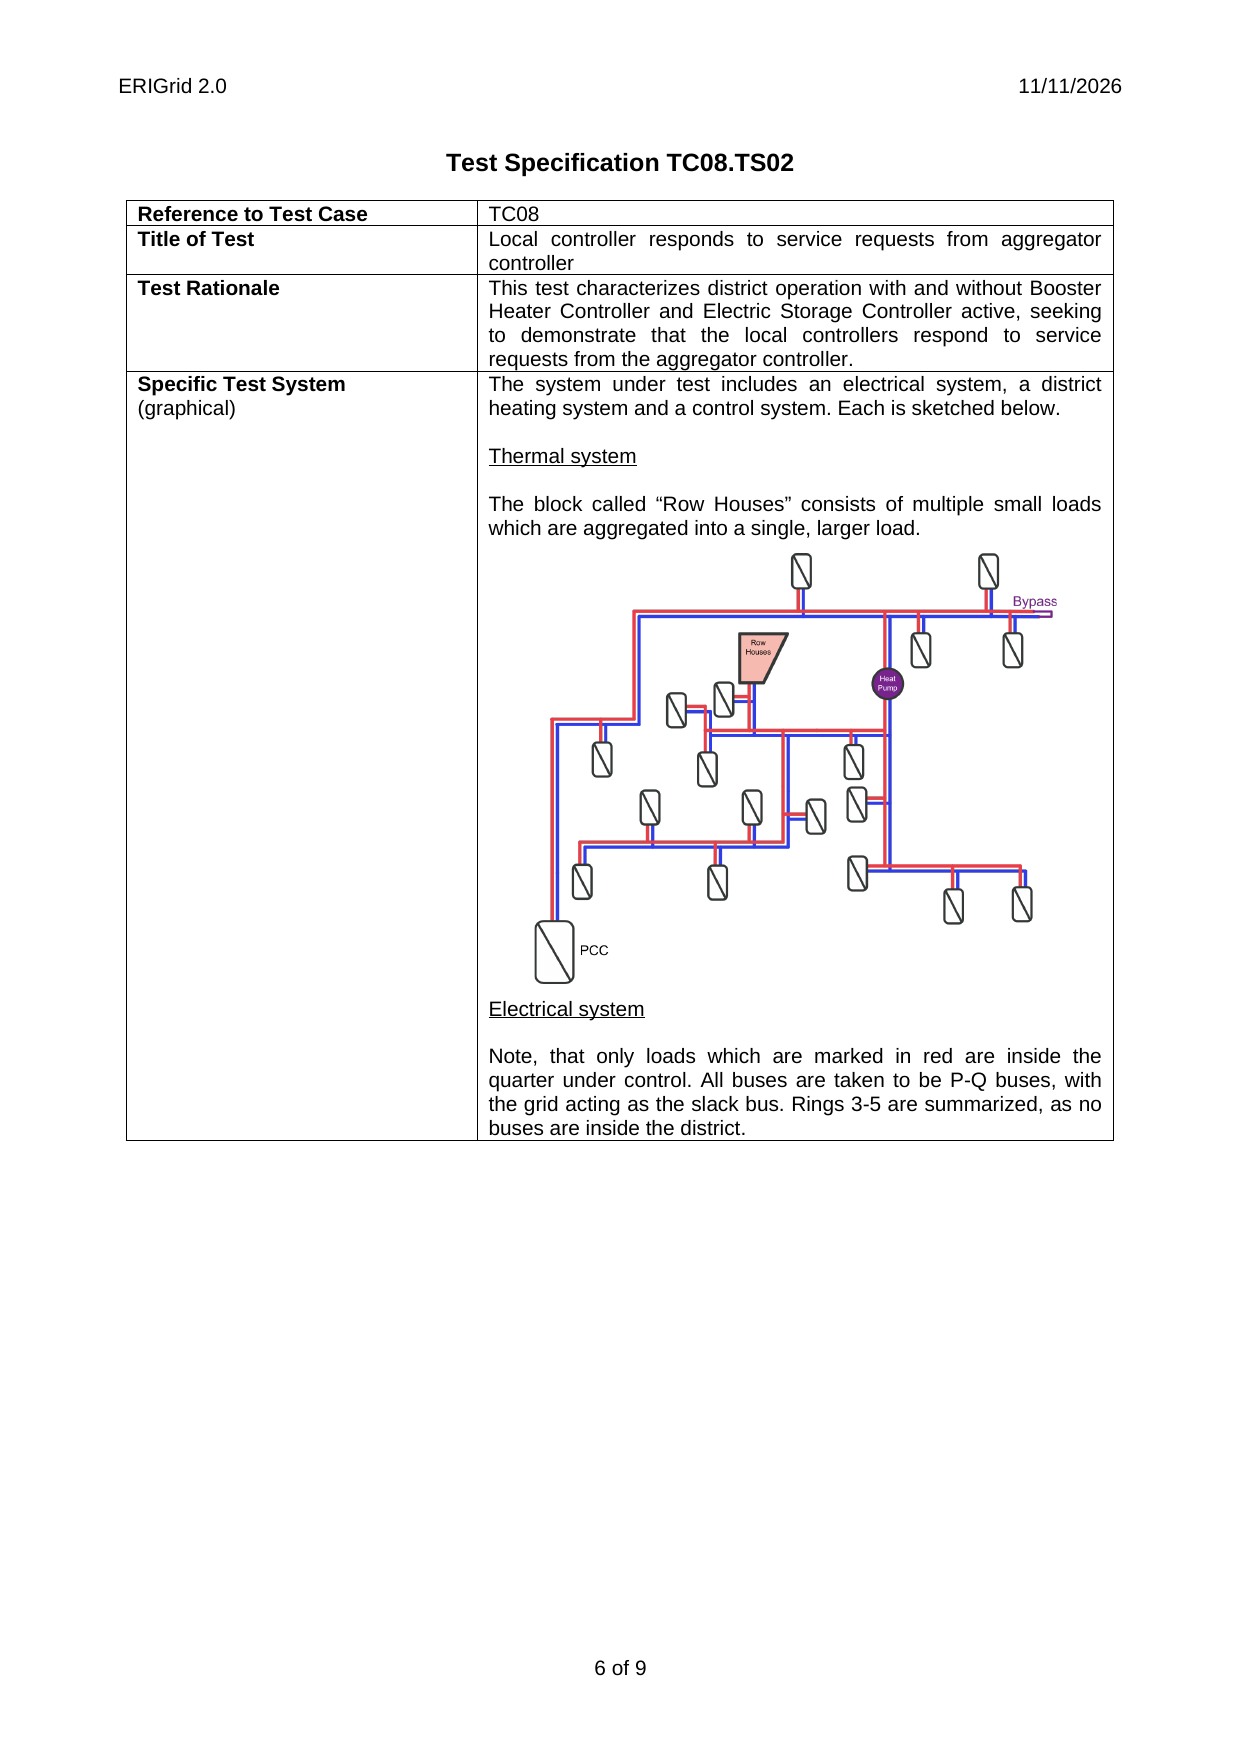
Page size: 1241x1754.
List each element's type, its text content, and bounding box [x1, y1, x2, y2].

picture [534, 553, 1057, 984]
text Test Specification TC08.TS02 [118, 148, 1122, 176]
table_cell Test Rationale [127, 275, 477, 371]
table_cell The system under test includes an electrical system, a district heating system and a control system. Each is sketched below. Thermal system The block called “Row Houses” consists of multiple small loads which are aggregated into a single, larger load. Electrical system Note, that only loads which are marked in red are inside the quarter under control. All buses are taken to be P-Q buses, with the grid acting as the slack bus. Rings 3-5 are summarized, as no buses are inside the district. Control domain coupling The distribution grid management does not form part of the system under test, but are taken as exogenous signals. [478, 372, 1113, 1140]
table_cell This test characterizes district operation with and without Booster Heater Controller and Electric Storage Controller active, seeking to demonstrate that the local controllers respond to service requests from the aggregator controller. [478, 275, 1113, 371]
table_cell Title of Test [127, 226, 477, 274]
table_header Reference to Test Case [127, 201, 477, 225]
table_header TC08 [478, 201, 1113, 225]
table_cell Local controller responds to service requests from aggregator controller [478, 226, 1113, 274]
table_cell Specific Test System (graphical) [127, 372, 477, 1140]
